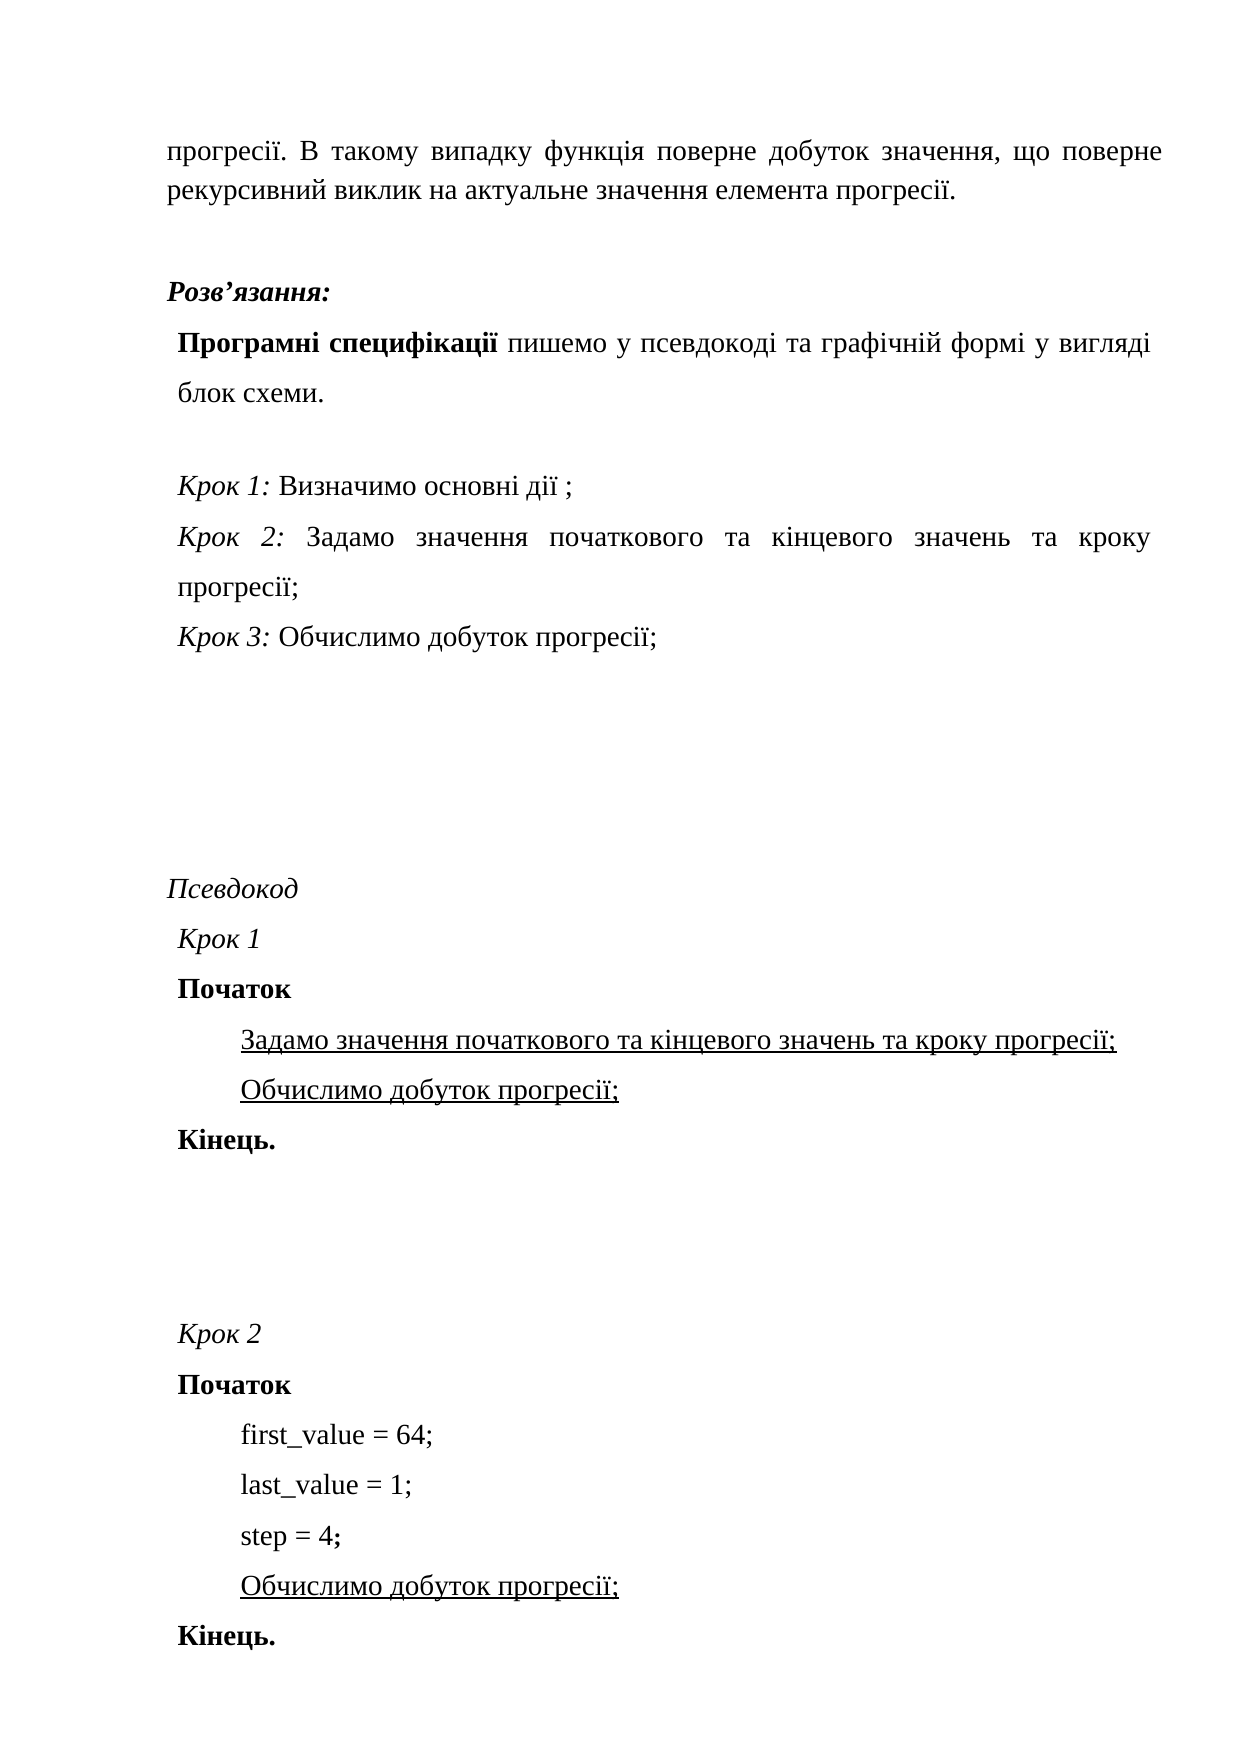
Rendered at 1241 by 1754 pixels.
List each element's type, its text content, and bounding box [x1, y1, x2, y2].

text Початок [177, 972, 1152, 1005]
text Крок 1: Визначимо основні дії ; [177, 468, 1152, 502]
text Крок 2: Задамо значення початкового та кінцевого значень та кроку прогресії; [177, 519, 1152, 603]
text step = 4; [177, 1518, 1152, 1551]
text Крок 3: Обчислимо добуток прогресії; [177, 619, 1152, 653]
text Початок [177, 1367, 1152, 1400]
text Крок 1 [177, 921, 1152, 955]
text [167, 133, 1163, 205]
text Кінець. [177, 1122, 1152, 1156]
text Програмні специфікації пишемо у псевдокоді та графічній формі у вигляді блок схеми. [177, 325, 1152, 408]
text Псевдокод [167, 871, 1152, 904]
text Крок 2 [177, 1317, 1152, 1350]
text Обчислимо добуток прогресії; [177, 1568, 1152, 1602]
text last_value = 1; [177, 1467, 1152, 1501]
text Розв’язання: [167, 274, 1152, 308]
text Задамо значення початкового та кінцевого значень та кроку прогресії; [177, 1022, 1152, 1055]
text Кінець. [177, 1618, 1152, 1652]
text first_value = 64; [177, 1417, 1152, 1451]
text Обчислимо добуток прогресії; [167, 1072, 1152, 1106]
